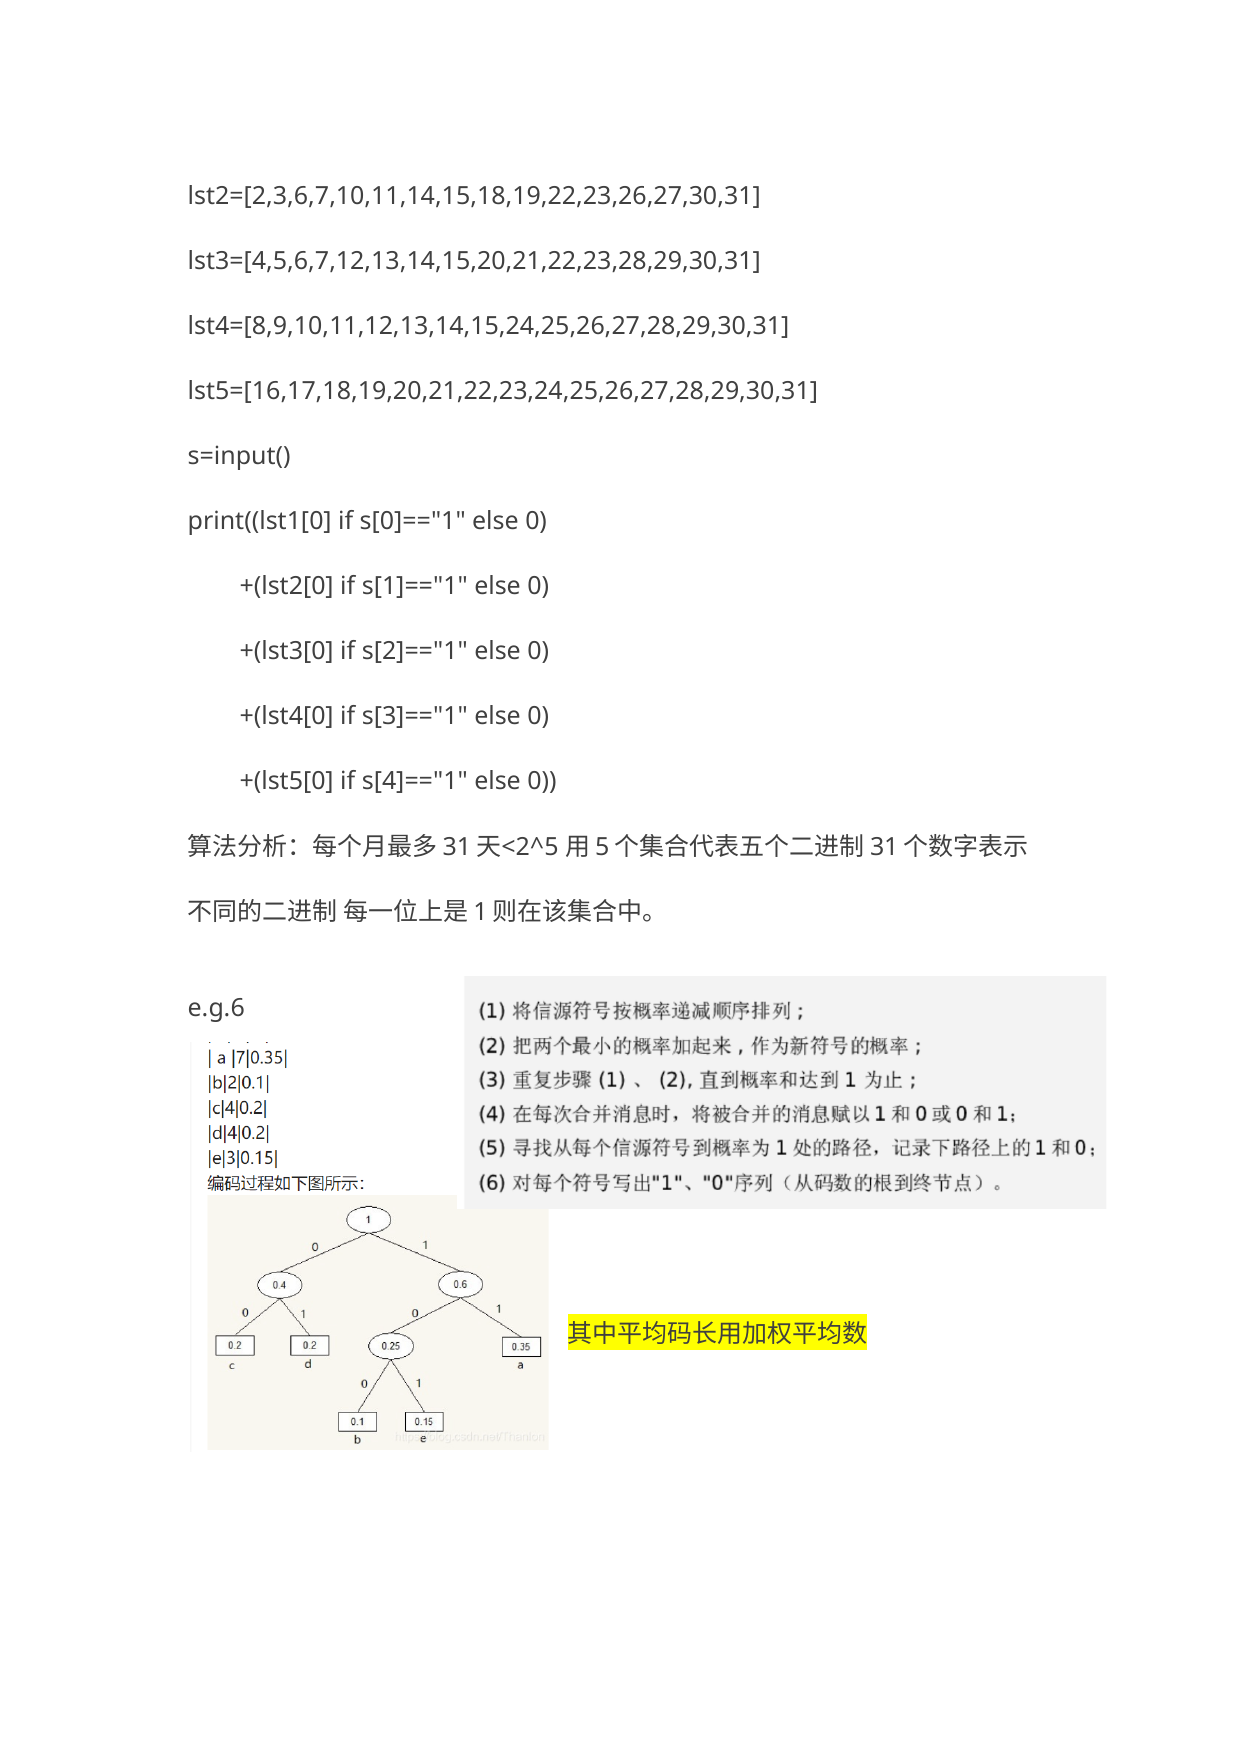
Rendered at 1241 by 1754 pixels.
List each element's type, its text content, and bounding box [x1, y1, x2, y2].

text +(lst3[0] if s[2]=="1" else 0) [187, 617, 1053, 682]
text +(lst4[0] if s[3]=="1" else 0) [187, 682, 1053, 747]
text lst2=[2,3,6,7,10,11,14,15,18,19,22,23,26,27,30,31] [187, 162, 1053, 227]
text lst3=[4,5,6,7,12,13,14,15,20,21,22,23,28,29,30,31] [187, 227, 1053, 292]
text lst5=[16,17,18,19,20,21,22,23,24,25,26,27,28,29,30,31] [187, 357, 1053, 422]
picture [190, 976, 1109, 1452]
text print((lst1[0] if s[0]=="1" else 0) [187, 487, 1053, 552]
text s=input() [187, 422, 1053, 487]
text +(lst5[0] if s[4]=="1" else 0)) [187, 747, 1053, 812]
text e.g.6 [187, 974, 1053, 1039]
text 算法分析：每个月最多31天<2^5 用5个集合代表五个二进制 31个数字表示不同的二进制 每一位上是1则在该集合中。 [187, 812, 1053, 942]
text +(lst2[0] if s[1]=="1" else 0) [187, 552, 1053, 617]
text lst4=[8,9,10,11,12,13,14,15,24,25,26,27,28,29,30,31] [187, 292, 1053, 357]
text 其中平均码长用加权平均数 [549, 1299, 1053, 1364]
